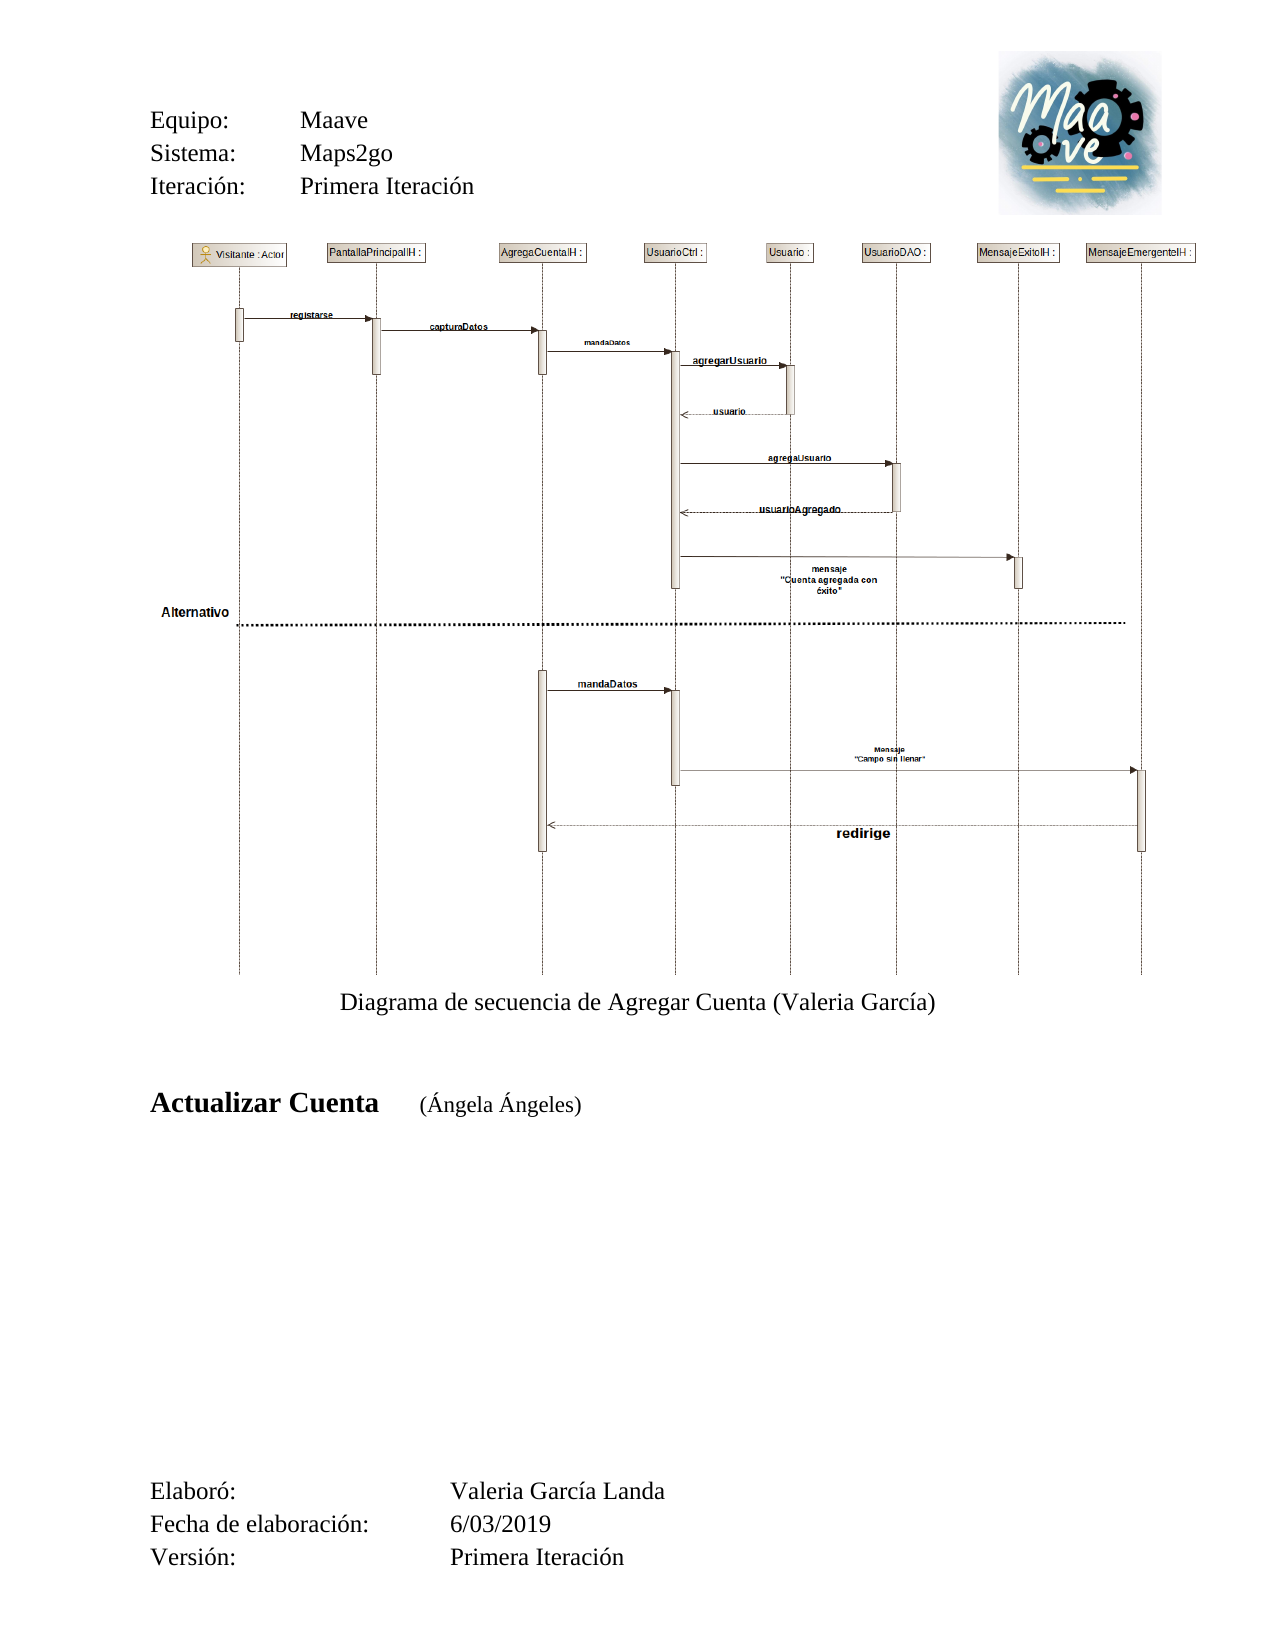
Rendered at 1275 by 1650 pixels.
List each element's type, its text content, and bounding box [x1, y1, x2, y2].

picture [150, 234, 1204, 983]
text Diagrama de secuencia de Agregar Cuenta (Valeria García) [150, 987, 1125, 1015]
picture [998, 51, 1162, 215]
text Actualizar Cuenta (Ángela Ángeles) [150, 1086, 1125, 1119]
